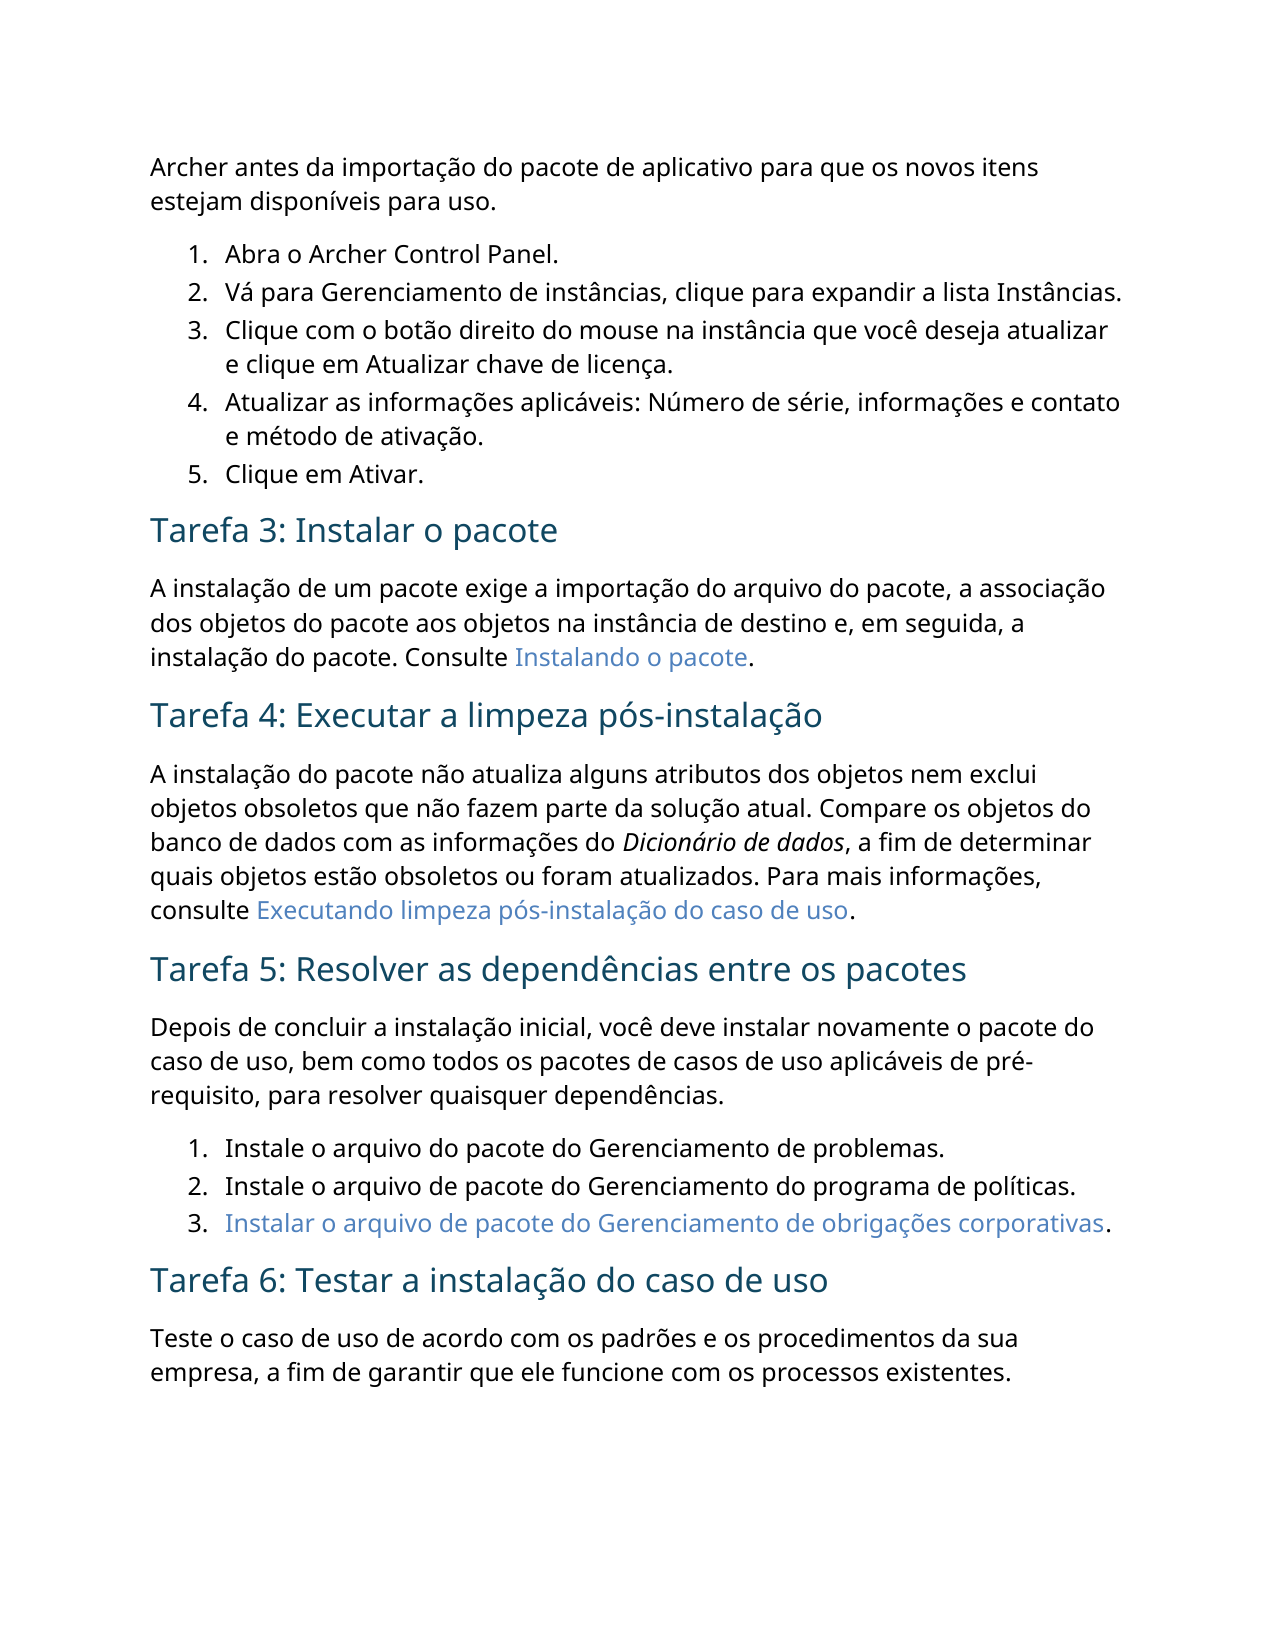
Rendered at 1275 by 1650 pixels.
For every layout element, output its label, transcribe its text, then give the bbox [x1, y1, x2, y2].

list Abra o Archer Control Panel. [187, 237, 1125, 271]
list Atualizar as informações aplicáveis​​: Número de série, informações e contato e método de ativação. [187, 384, 1125, 452]
text A instalação de um pacote exige a importação do arquivo do pacote, a associação dos objetos do pacote aos objetos na instância de destino e, em seguida, a instalação do pacote. Consulte Instalando o pacote. [150, 571, 1125, 673]
subtitle Tarefa 6: Testar a instalação do caso de uso [150, 1257, 1125, 1302]
list Instale o arquivo do pacote do Gerenciamento de problemas. [187, 1130, 1125, 1164]
list Vá para Gerenciamento de instâncias, clique para expandir a lista Instâncias. [187, 275, 1125, 309]
text A instalação do pacote não atualiza alguns atributos dos objetos nem exclui objetos obsoletos que não fazem parte da solução atual. Compare os objetos do banco de dados com as informações do Dicionário de dados, a fim de determinar quais objetos estão obsoletos ou foram atualizados. Para mais informações, consulte Executando limpeza pós-instalação do caso de uso. [150, 756, 1125, 927]
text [150, 150, 1125, 218]
subtitle Tarefa 3: Instalar o pacote [150, 507, 1125, 552]
list Clique com o botão direito do mouse na instância que você deseja atualizar e clique em Atualizar chave de licença. [187, 312, 1125, 381]
subtitle Tarefa 4: Executar a limpeza pós-instalação [150, 692, 1125, 737]
subtitle Tarefa 5: Resolver as dependências entre os pacotes [150, 945, 1125, 991]
list Instale o arquivo de pacote do Gerenciamento do programa de políticas. [187, 1168, 1125, 1202]
text Depois de concluir a instalação inicial, você deve instalar novamente o pacote do caso de uso, bem como todos os pacotes de casos de uso aplicáveis de pré-requisito, para resolver quaisquer dependências. [150, 1009, 1125, 1112]
list Instalar o arquivo de pacote do Gerenciamento de obrigações corporativas. [187, 1206, 1125, 1240]
list Clique em Ativar. [187, 456, 1125, 490]
text Teste o caso de uso de acordo com os padrões e os procedimentos da sua empresa, a fim de garantir que ele funcione com os processos existentes. [150, 1321, 1125, 1389]
